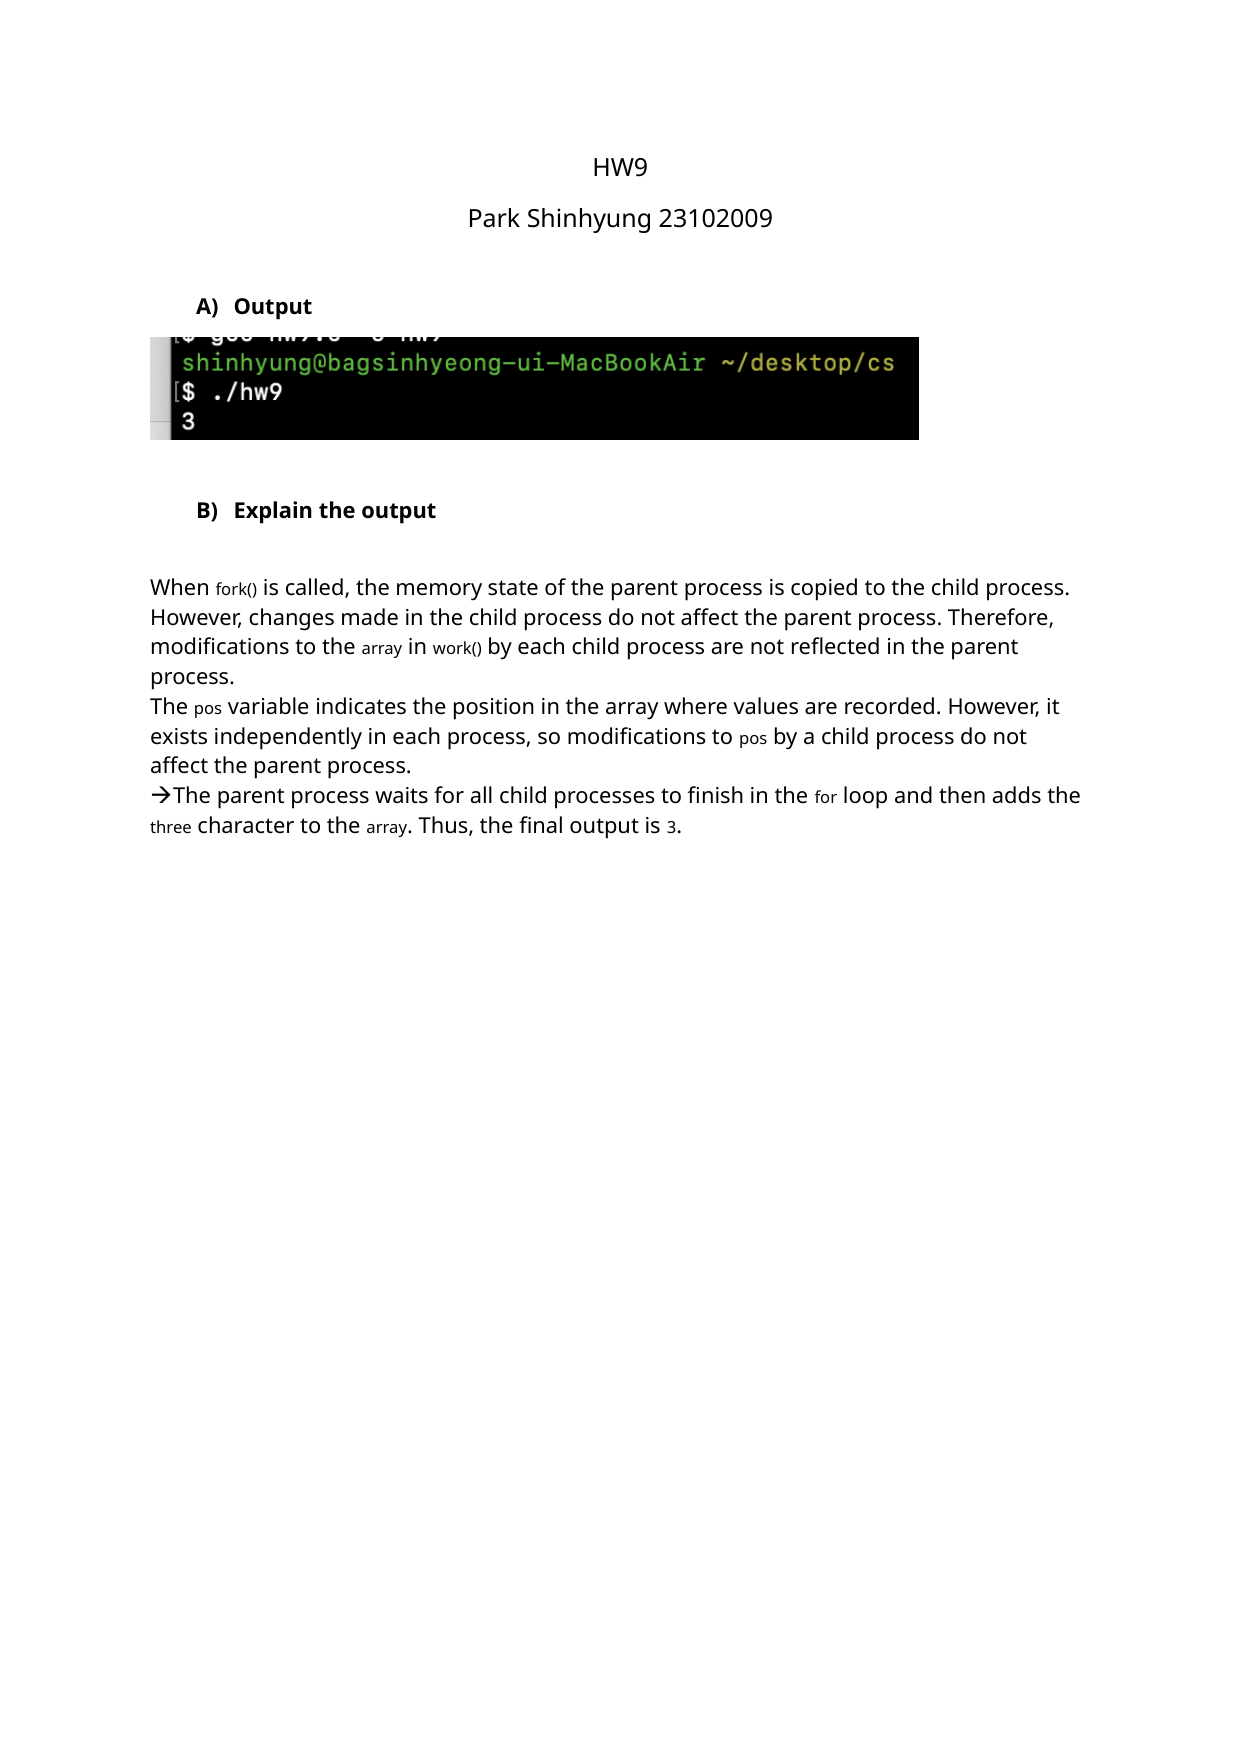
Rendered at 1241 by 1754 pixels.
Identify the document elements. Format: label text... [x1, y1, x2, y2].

text HW9 [150, 150, 1090, 184]
text When fork() is called, the memory state of the parent process is copied to the child process. However, changes made in the child process do not affect the parent process. Therefore, modifications to the array in work() by each child process are not reflected in the parent process. The pos variable indicates the position in the array where values are recorded. However, it exists independently in each process, so modifications to pos by a child process do not affect the parent process. The parent process waits for all child processes to finish in the for loop and then adds the three character to the array. Thus, the final output is 3. [150, 542, 1090, 840]
list Output [196, 291, 1090, 321]
text Park Shinhyung 23102009 [150, 201, 1090, 235]
list Explain the output [196, 495, 1090, 525]
picture [150, 337, 919, 440]
